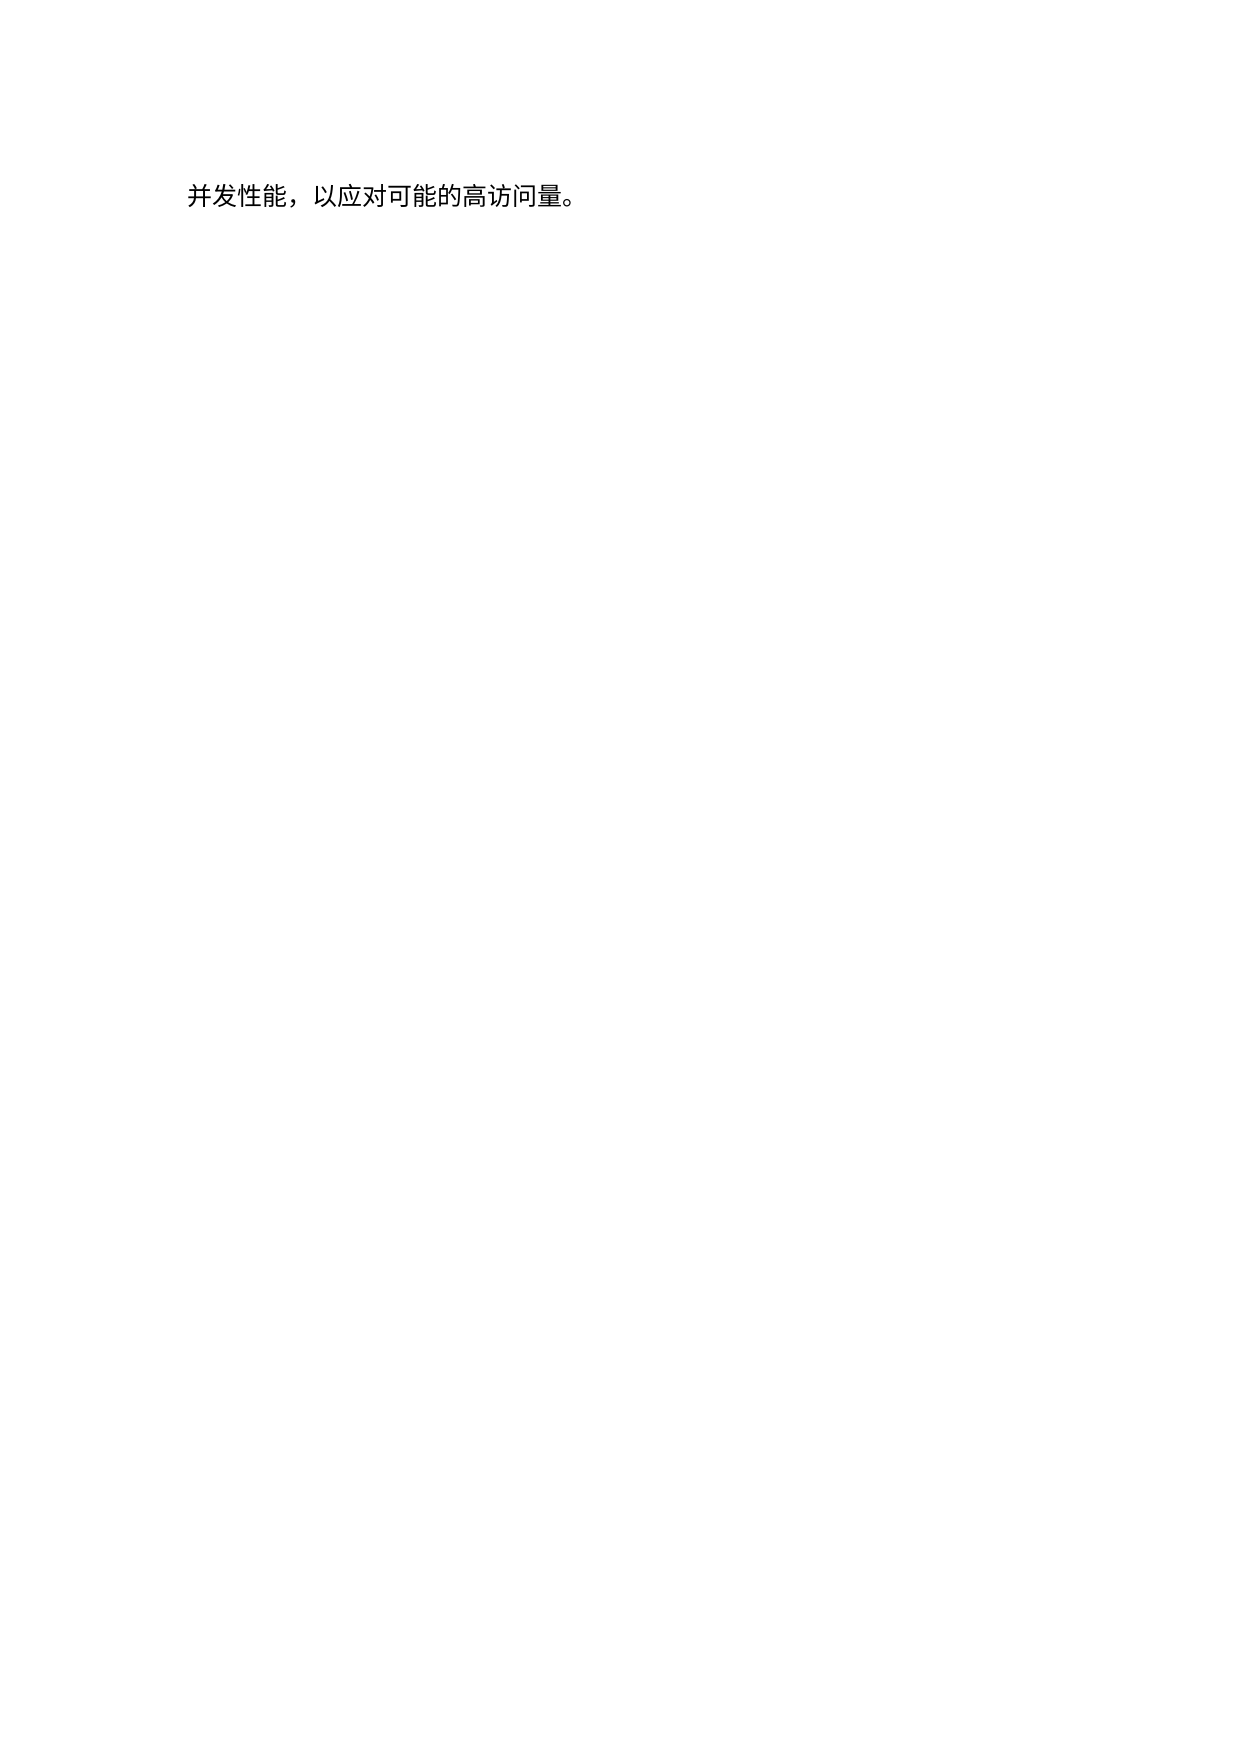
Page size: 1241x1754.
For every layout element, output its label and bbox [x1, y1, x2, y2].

text [187, 162, 1053, 227]
